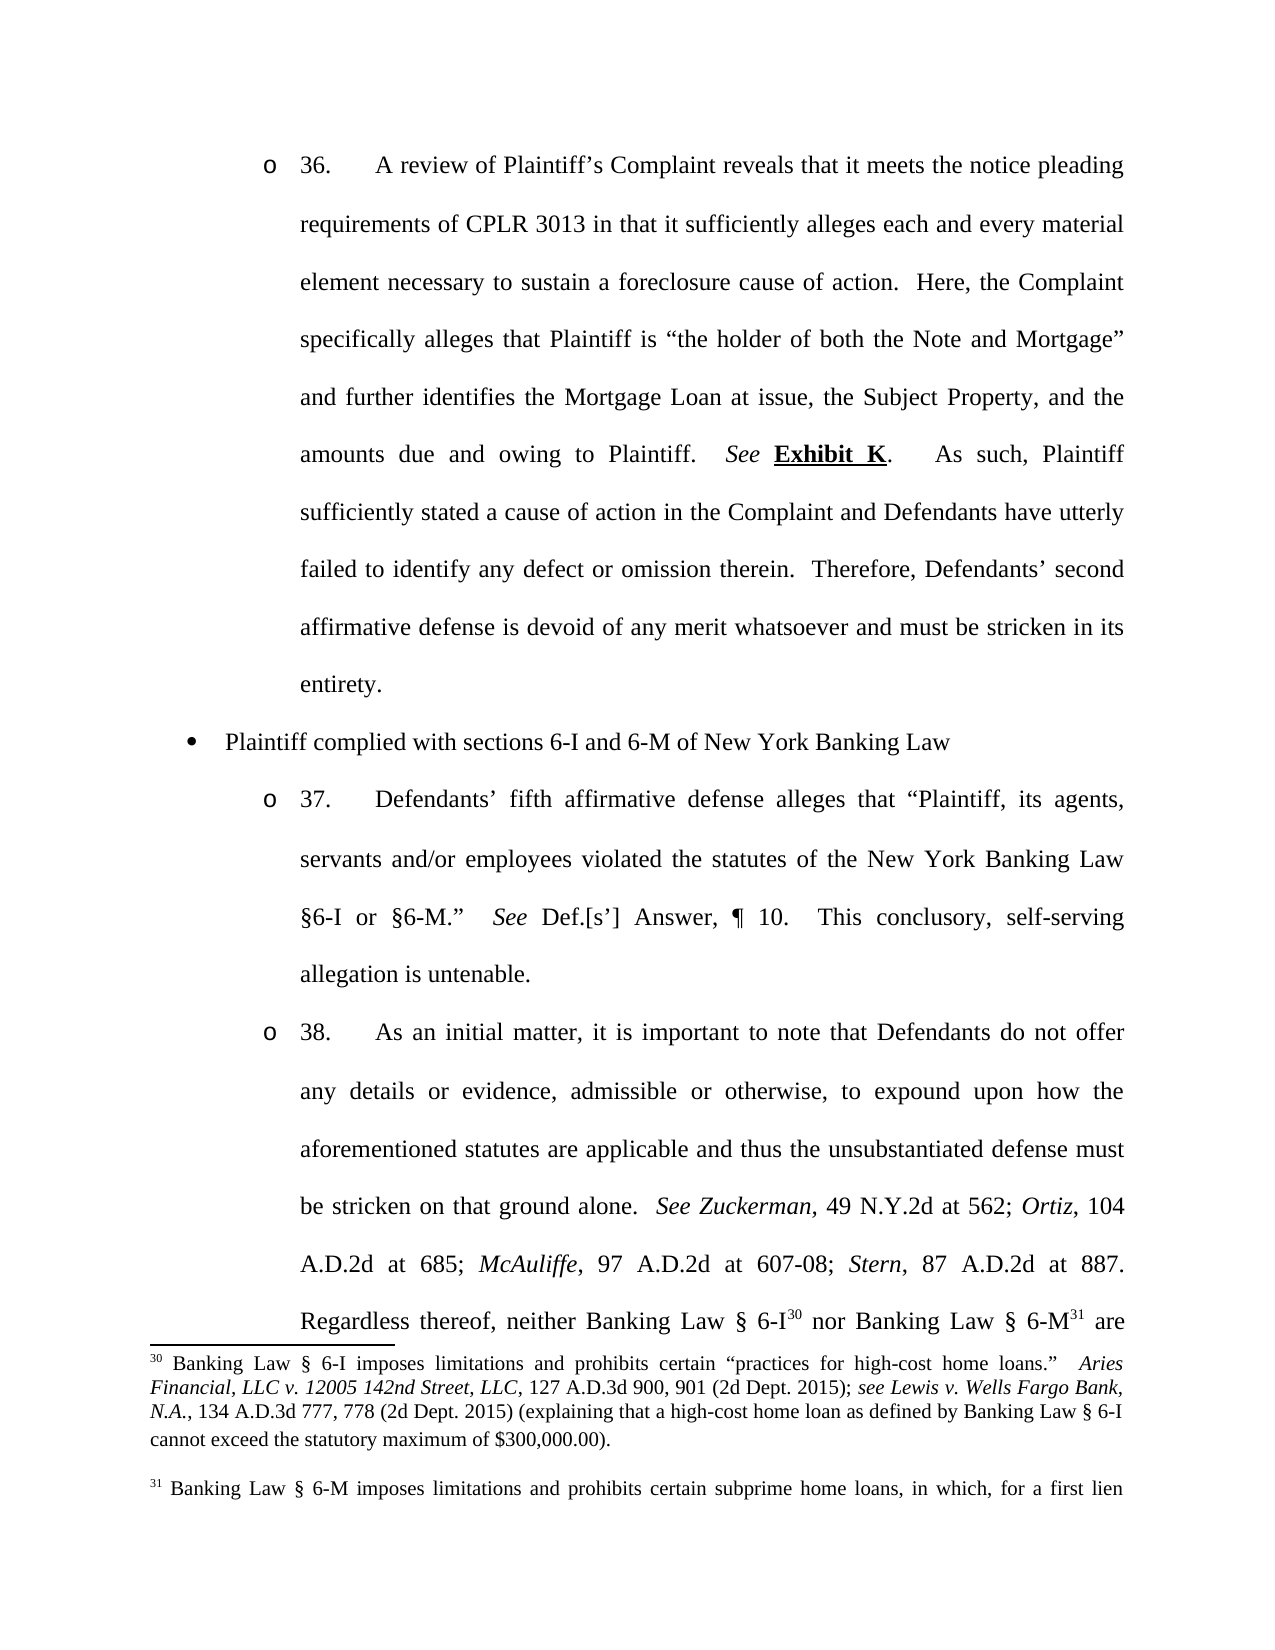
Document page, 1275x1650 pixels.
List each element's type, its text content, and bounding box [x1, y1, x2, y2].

list Plaintiff complied with sections 6-I and 6-M of New York Banking Law [187, 727, 1125, 756]
list 37. Defendants’ fifth affirmative defense alleges that “Plaintiff, its agents, servants and/or employees violated the statutes of the New York Banking Law §6-I or §6-M.” See Def.[s’] Answer, ¶ 10. This conclusory, self-serving allegation is untenable. [262, 784, 1125, 988]
list 36. A review of Plaintiff’s Complaint reveals that it meets the notice pleading requirements of CPLR 3013 in that it sufficiently alleges each and every material element necessary to sustain a foreclosure cause of action. Here, the Complaint specifically alleges that Plaintiff is “the holder of both the Note and Mortgage” and further identifies the Mortgage Loan at issue, the Subject Property, and the amounts due and owing to Plaintiff. See Exhibit K. As such, Plaintiff sufficiently stated a cause of action in the Complaint and Defendants have utterly failed to identify any defect or omission therein. Therefore, Defendants’ second affirmative defense is devoid of any merit whatsoever and must be stricken in its entirety. [262, 150, 1125, 698]
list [262, 1017, 1125, 1335]
